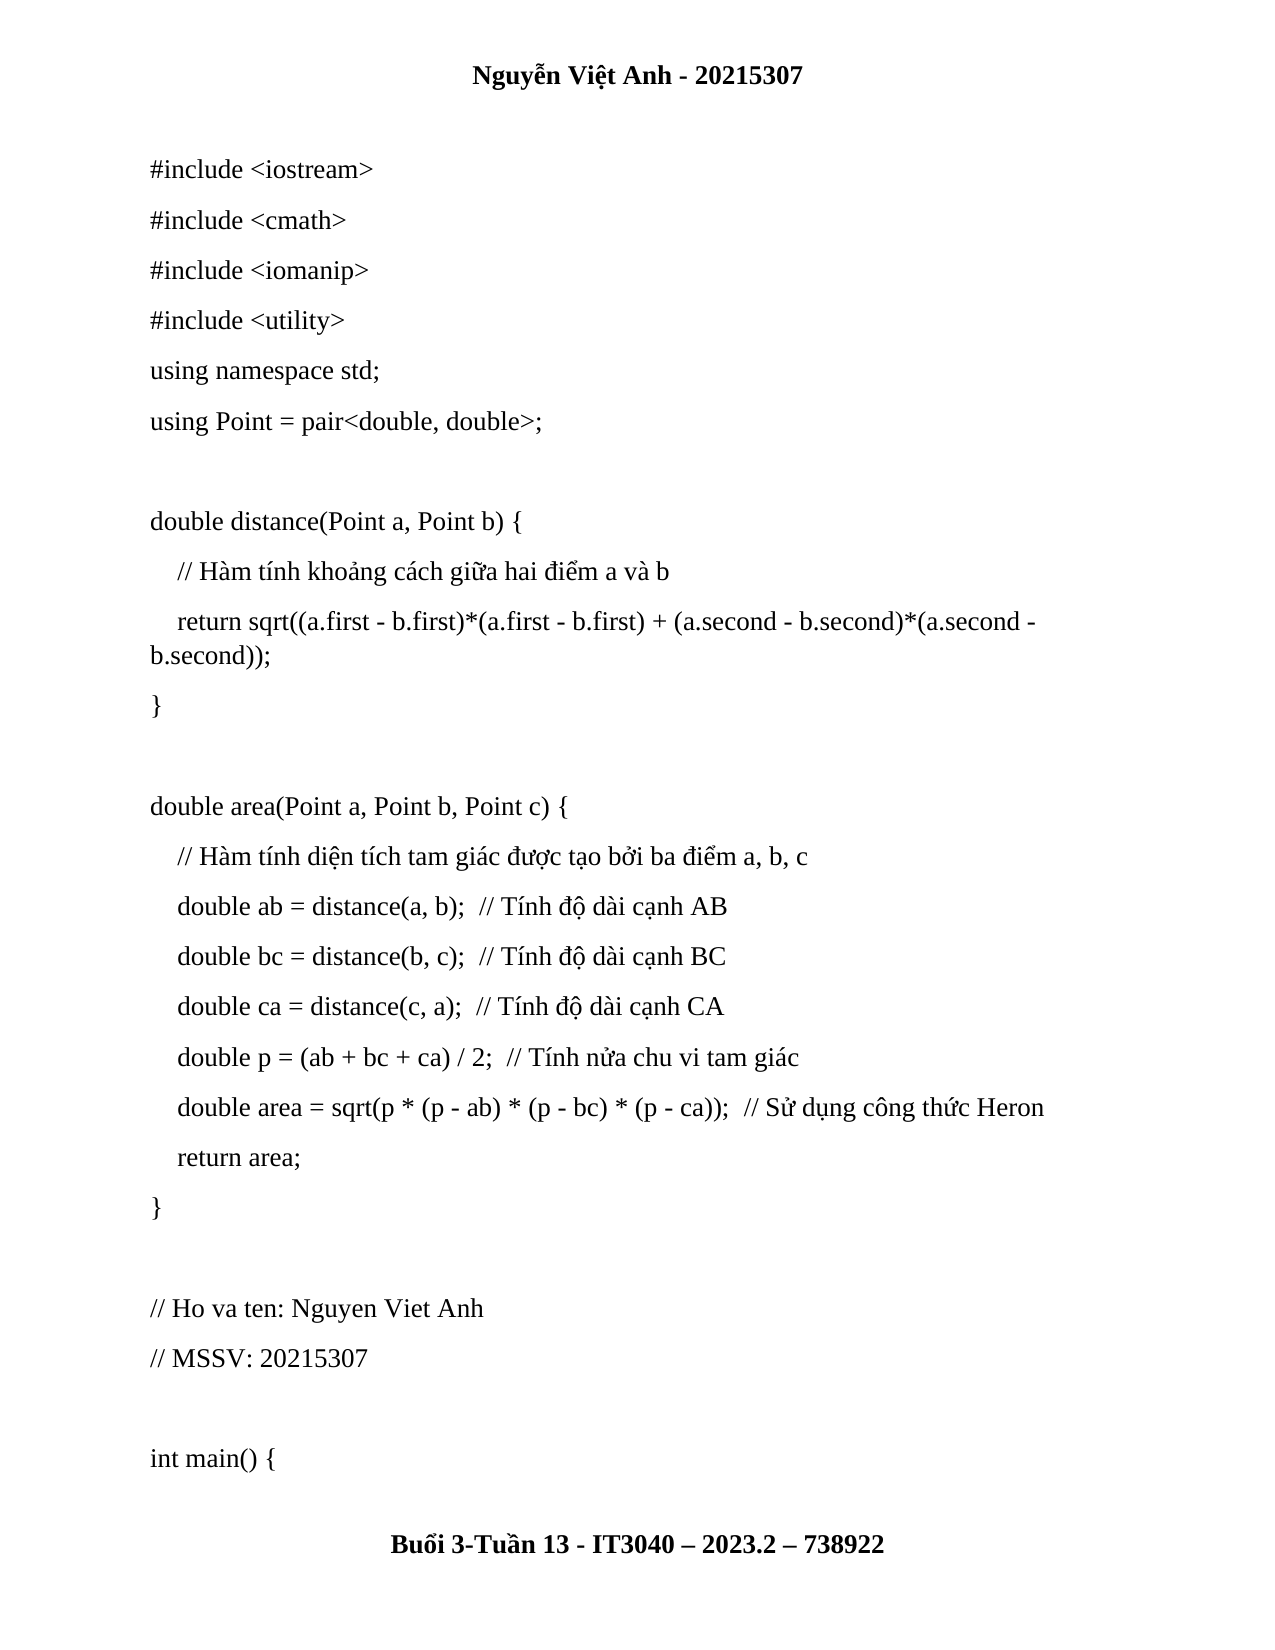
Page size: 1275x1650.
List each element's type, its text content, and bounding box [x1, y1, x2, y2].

text double area = sqrt(p * (p - ab) * (p - bc) * (p - ca)); // Sử dụng công thức Heron [150, 1091, 1125, 1122]
text } [150, 689, 1125, 720]
text return area; [150, 1141, 1125, 1172]
text double ab = distance(a, b); // Tính độ dài cạnh AB [150, 890, 1125, 921]
text // Ho va ten: Nguyen Viet Anh [150, 1292, 1125, 1323]
text // Hàm tính diện tích tam giác được tạo bởi ba điểm a, b, c [150, 840, 1125, 871]
text } [150, 1191, 1125, 1222]
text using Point = pair<double, double>; [150, 405, 1125, 436]
text #include <cmath> [150, 204, 1125, 235]
text double bc = distance(b, c); // Tính độ dài cạnh BC [150, 940, 1125, 971]
text return sqrt((a.first - b.first)*(a.first - b.first) + (a.second - b.second)*(a.second - b.second)); [150, 606, 1125, 670]
text double p = (ab + bc + ca) / 2; // Tính nửa chu vi tam giác [150, 1041, 1125, 1072]
text int main() { [150, 1442, 1125, 1473]
text #include <iostream> [150, 154, 1125, 185]
text // MSSV: 20215307 [150, 1342, 1125, 1373]
text #include <iomanip> [150, 254, 1125, 285]
text #include <utility> [150, 304, 1125, 335]
text double ca = distance(c, a); // Tính độ dài cạnh CA [150, 991, 1125, 1022]
text // Hàm tính khoảng cách giữa hai điểm a và b [150, 555, 1125, 586]
text using namespace std; [150, 354, 1125, 386]
text double distance(Point a, Point b) { [150, 505, 1125, 536]
text double area(Point a, Point b, Point c) { [150, 790, 1125, 821]
